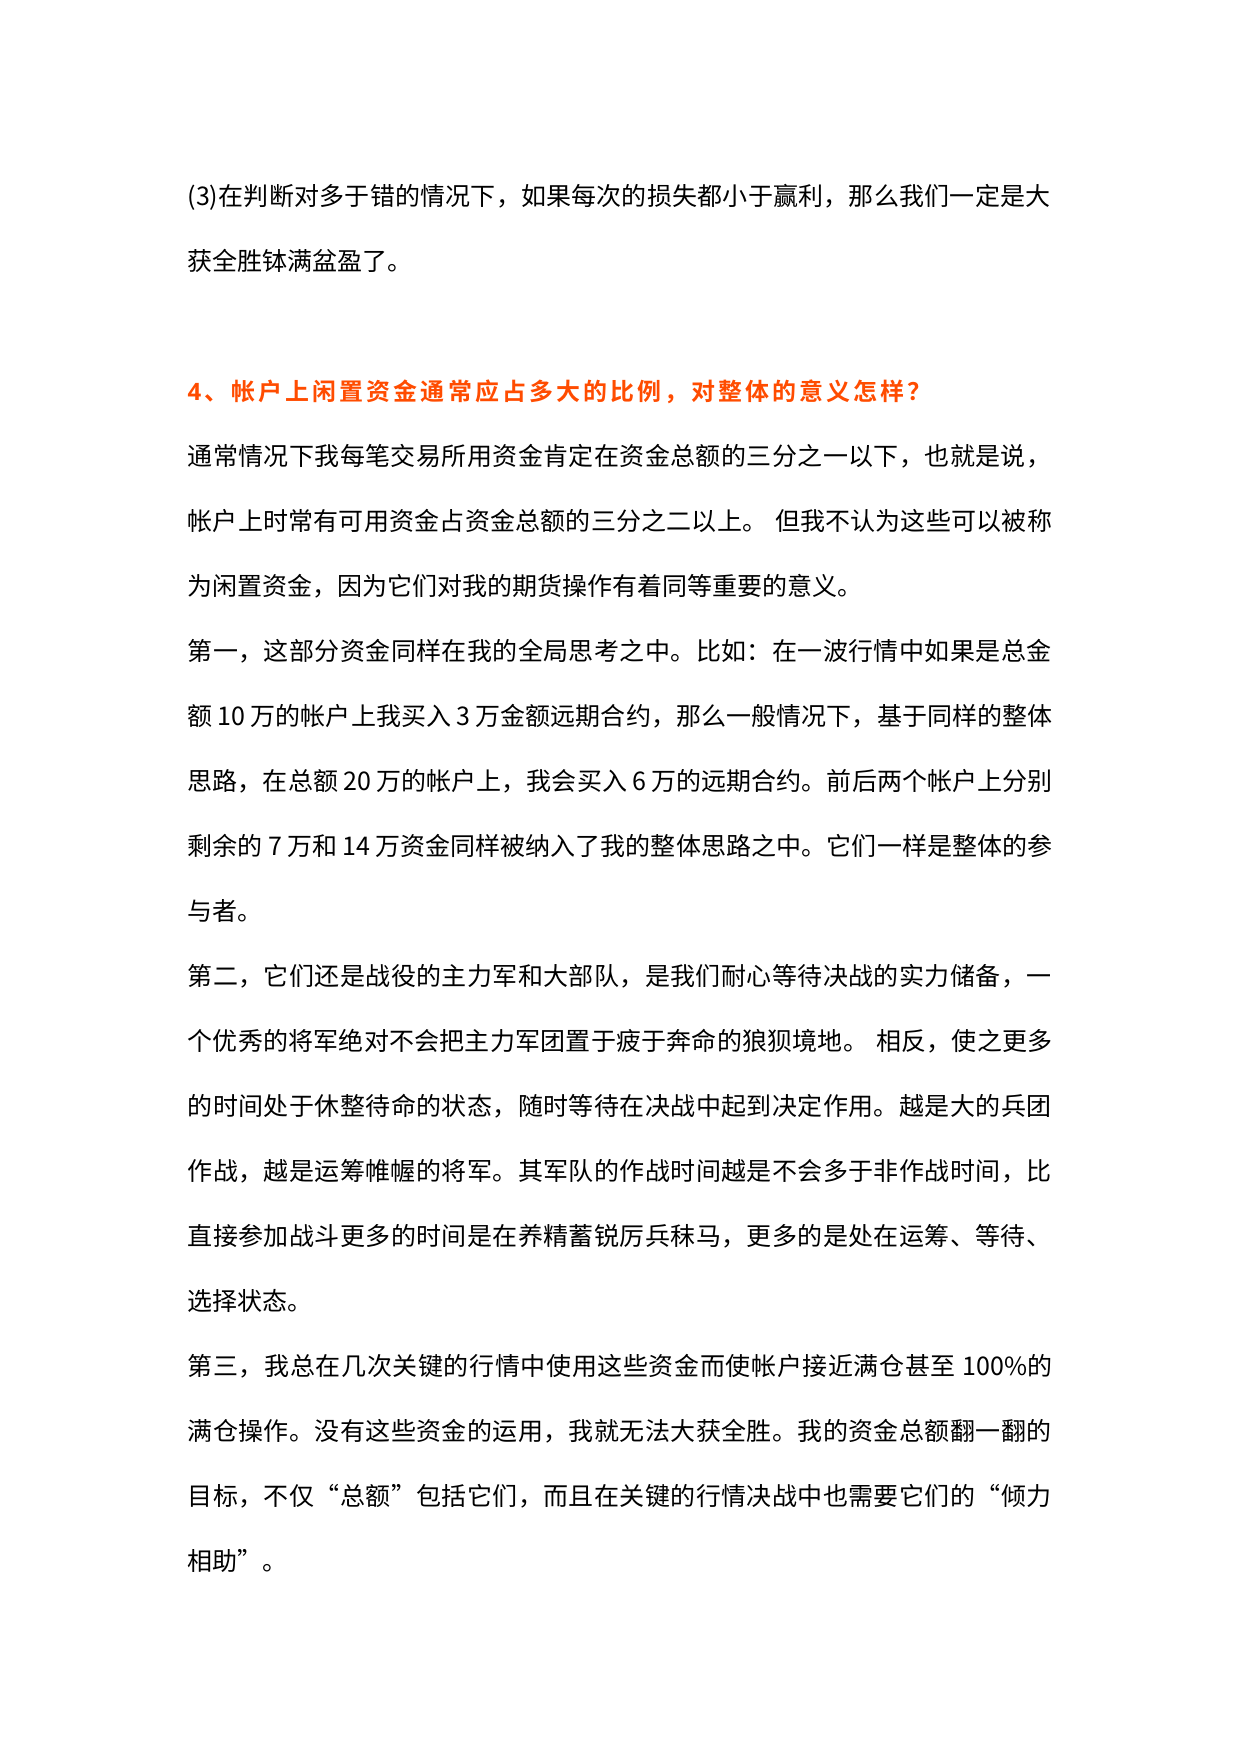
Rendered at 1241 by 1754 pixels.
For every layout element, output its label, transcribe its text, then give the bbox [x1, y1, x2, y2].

text 通常情况下我每笔交易所用资金肯定在资金总额的三分之一以下，也就是说，帐户上时常有可用资金占资金总额的三分之二以上。 但我不认为这些可以被称为闲置资金，因为它们对我的期货操作有着同等重要的意义。 [187, 422, 1053, 617]
text 第二，它们还是战役的主力军和大部队，是我们耐心等待决战的实力储备，一个优秀的将军绝对不会把主力军团置于疲于奔命的狼狈境地。 相反，使之更多的时间处于休整待命的状态，随时等待在决战中起到决定作用。越是大的兵团作战，越是运筹帷幄的将军。其军队的作战时间越是不会多于非作战时间，比直接参加战斗更多的时间是在养精蓄锐厉兵秣马，更多的是处在运筹、等待、选择状态。 [187, 942, 1053, 1332]
text (3)在判断对多于错的情况下，如果每次的损失都小于赢利，那么我们一定是大获全胜钵满盆盈了。 [187, 162, 1053, 292]
text 4、帐户上闲置资金通常应占多大的比例，对整体的意义怎样？ [187, 357, 1053, 422]
text 第一，这部分资金同样在我的全局思考之中。比如：在一波行情中如果是总金额10万的帐户上我买入3万金额远期合约，那么一般情况下，基于同样的整体思路，在总额20万的帐户上，我会买入6万的远期合约。前后两个帐户上分别剩余的7万和14万资金同样被纳入了我的整体思路之中。它们一样是整体的参与者。 [187, 617, 1053, 942]
text 第三，我总在几次关键的行情中使用这些资金而使帐户接近满仓甚至100%的满仓操作。没有这些资金的运用，我就无法大获全胜。我的资金总额翻一翻的目标，不仅“总额”包括它们，而且在关键的行情决战中也需要它们的“倾力相助”。 [187, 1332, 1053, 1592]
